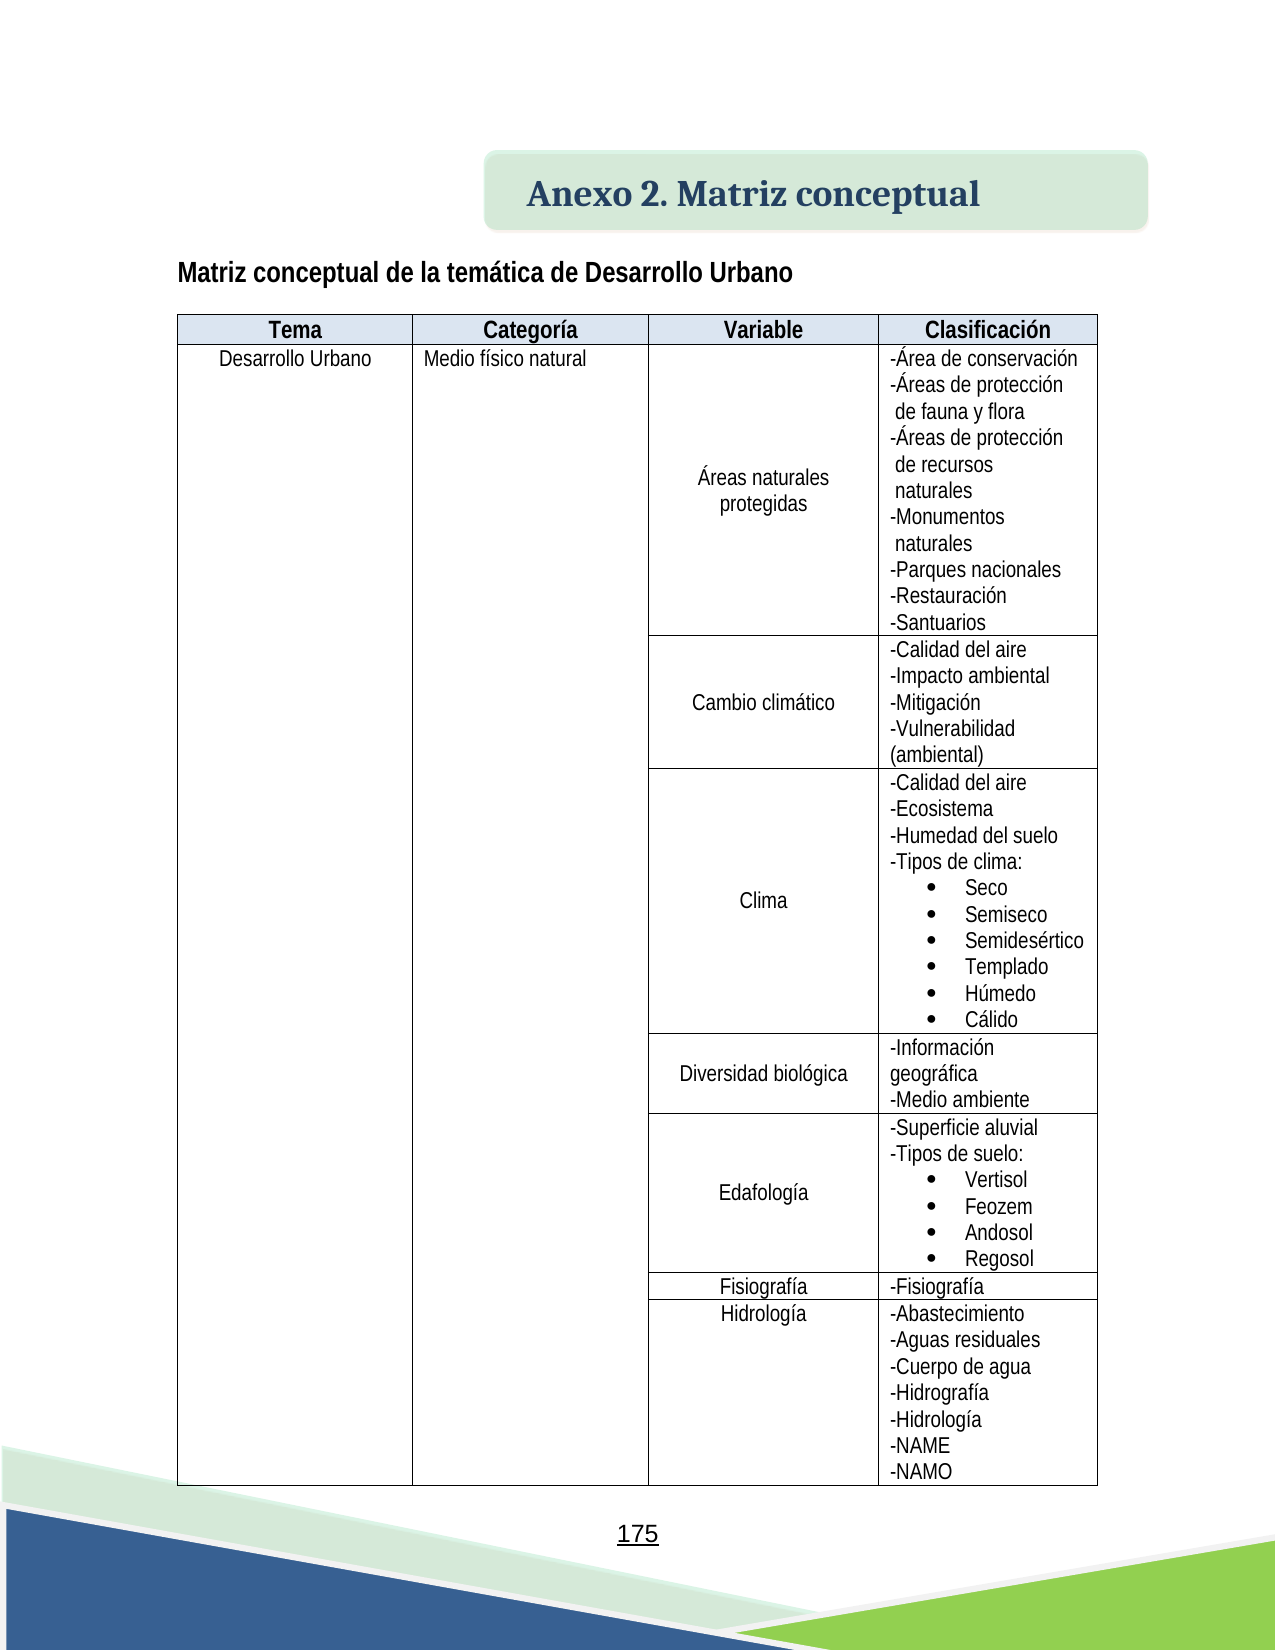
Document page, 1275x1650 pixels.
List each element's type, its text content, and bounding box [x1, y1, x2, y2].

table_cell -Calidad del aire -Ecosistema -Humedad del suelo -Tipos de clima: Seco Semiseco Semidesértico Templado Húmedo Cálido [879, 769, 1097, 1032]
table_cell -Información geográfica -Medio ambiente [879, 1034, 1097, 1112]
table_cell Medio físico natural [413, 345, 648, 1484]
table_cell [879, 1300, 1097, 1484]
table_cell Hidrología [649, 1300, 878, 1484]
table_cell Clima [649, 769, 878, 1032]
table_header Categoría [413, 315, 648, 344]
table_cell Fisiografía [649, 1273, 878, 1299]
table_cell -Calidad del aire -Impacto ambiental -Mitigación -Vulnerabilidad (ambiental) [879, 636, 1097, 768]
table_cell -Superficie aluvial -Tipos de suelo: Vertisol Feozem Andosol Regosol [879, 1114, 1097, 1272]
table_cell Diversidad biológica [649, 1034, 878, 1112]
table_header Clasificación [879, 315, 1097, 344]
table_cell -Área de conservación -Áreas de protección de fauna y flora -Áreas de protección de recursos naturales -Monumentos naturales -Parques nacionales -Restauración -Santuarios [879, 345, 1097, 635]
table_cell Áreas naturales protegidas [649, 345, 878, 635]
table_cell Edafología [649, 1114, 878, 1272]
table_cell Cambio climático [649, 636, 878, 768]
table_cell -Fisiografía [879, 1273, 1097, 1299]
table_header Variable [649, 315, 878, 344]
text Matriz conceptual de la temática de Desarrollo Urbano [177, 255, 1098, 288]
table_header Tema [178, 315, 412, 344]
table_cell Desarrollo Urbano [178, 345, 412, 1484]
